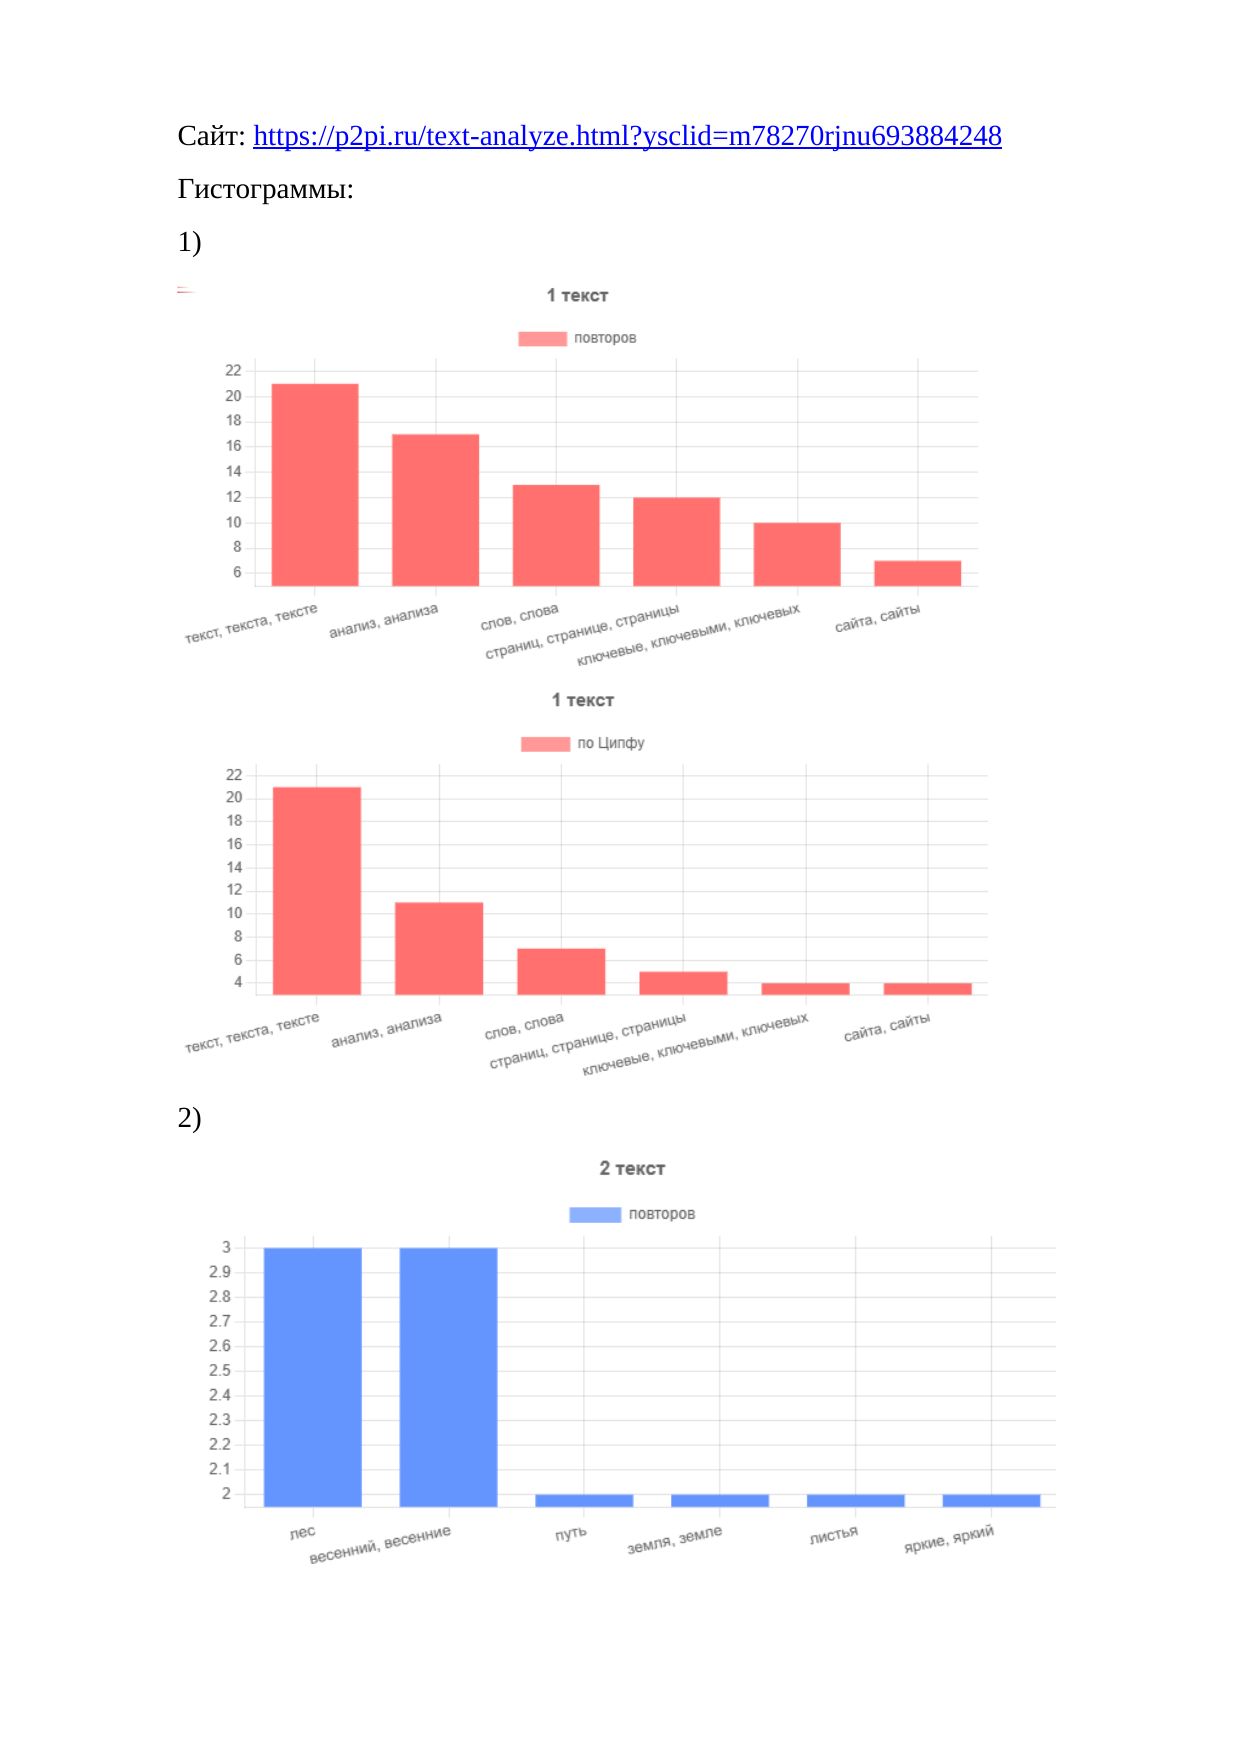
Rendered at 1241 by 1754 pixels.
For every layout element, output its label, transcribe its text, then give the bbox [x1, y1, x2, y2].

text 2) [177, 1101, 1152, 1134]
picture [177, 678, 989, 1082]
picture [177, 276, 983, 677]
text 1) [177, 224, 1152, 257]
text Сайт: https://p2pi.ru/text-analyze.html?ysclid=m78270rjnu693884248 [177, 118, 1152, 152]
text Гистограммы: [177, 171, 1152, 204]
picture [177, 1153, 1057, 1573]
